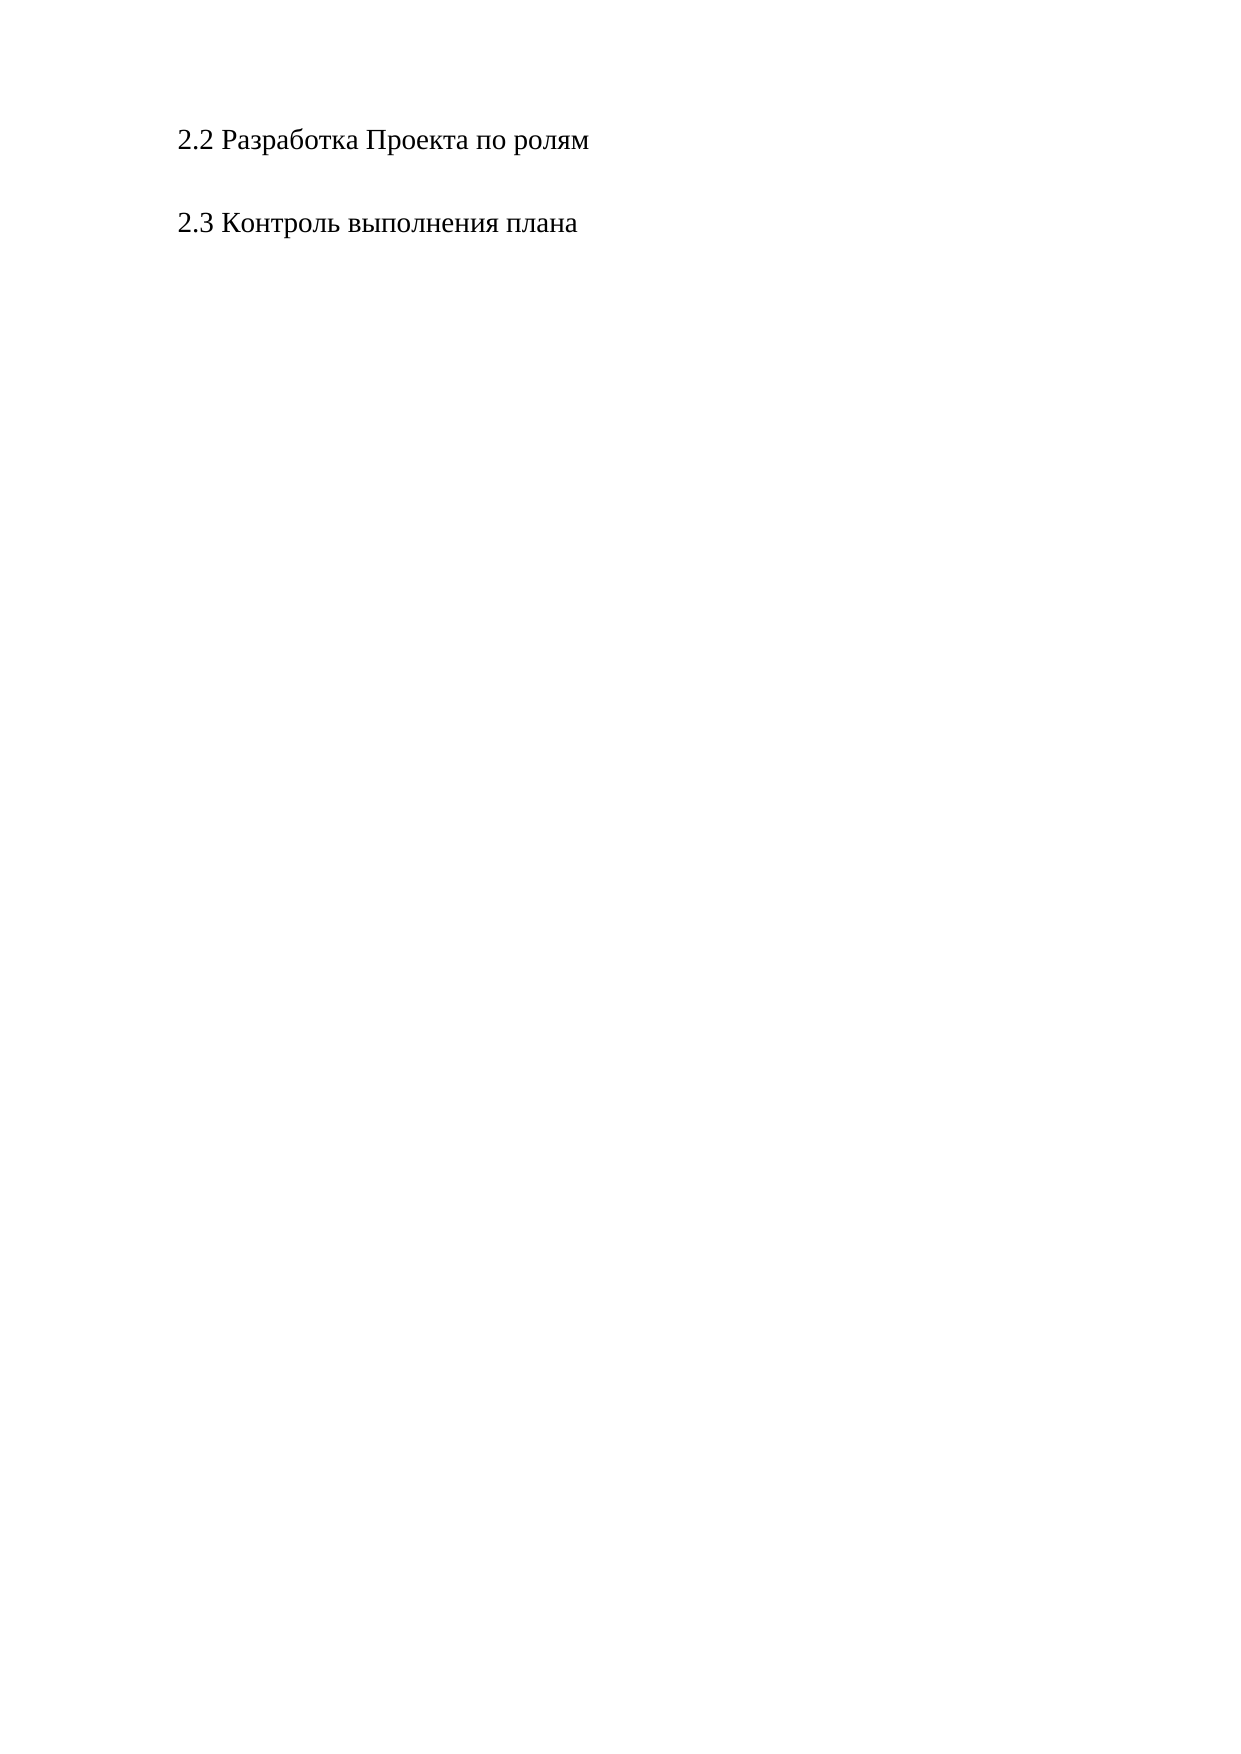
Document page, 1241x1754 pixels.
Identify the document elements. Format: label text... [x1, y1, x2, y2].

subtitle 2.2 Разработка Проекта по ролям [177, 122, 1152, 156]
subtitle 2.3 Контроль выполнения плана [177, 205, 1152, 238]
